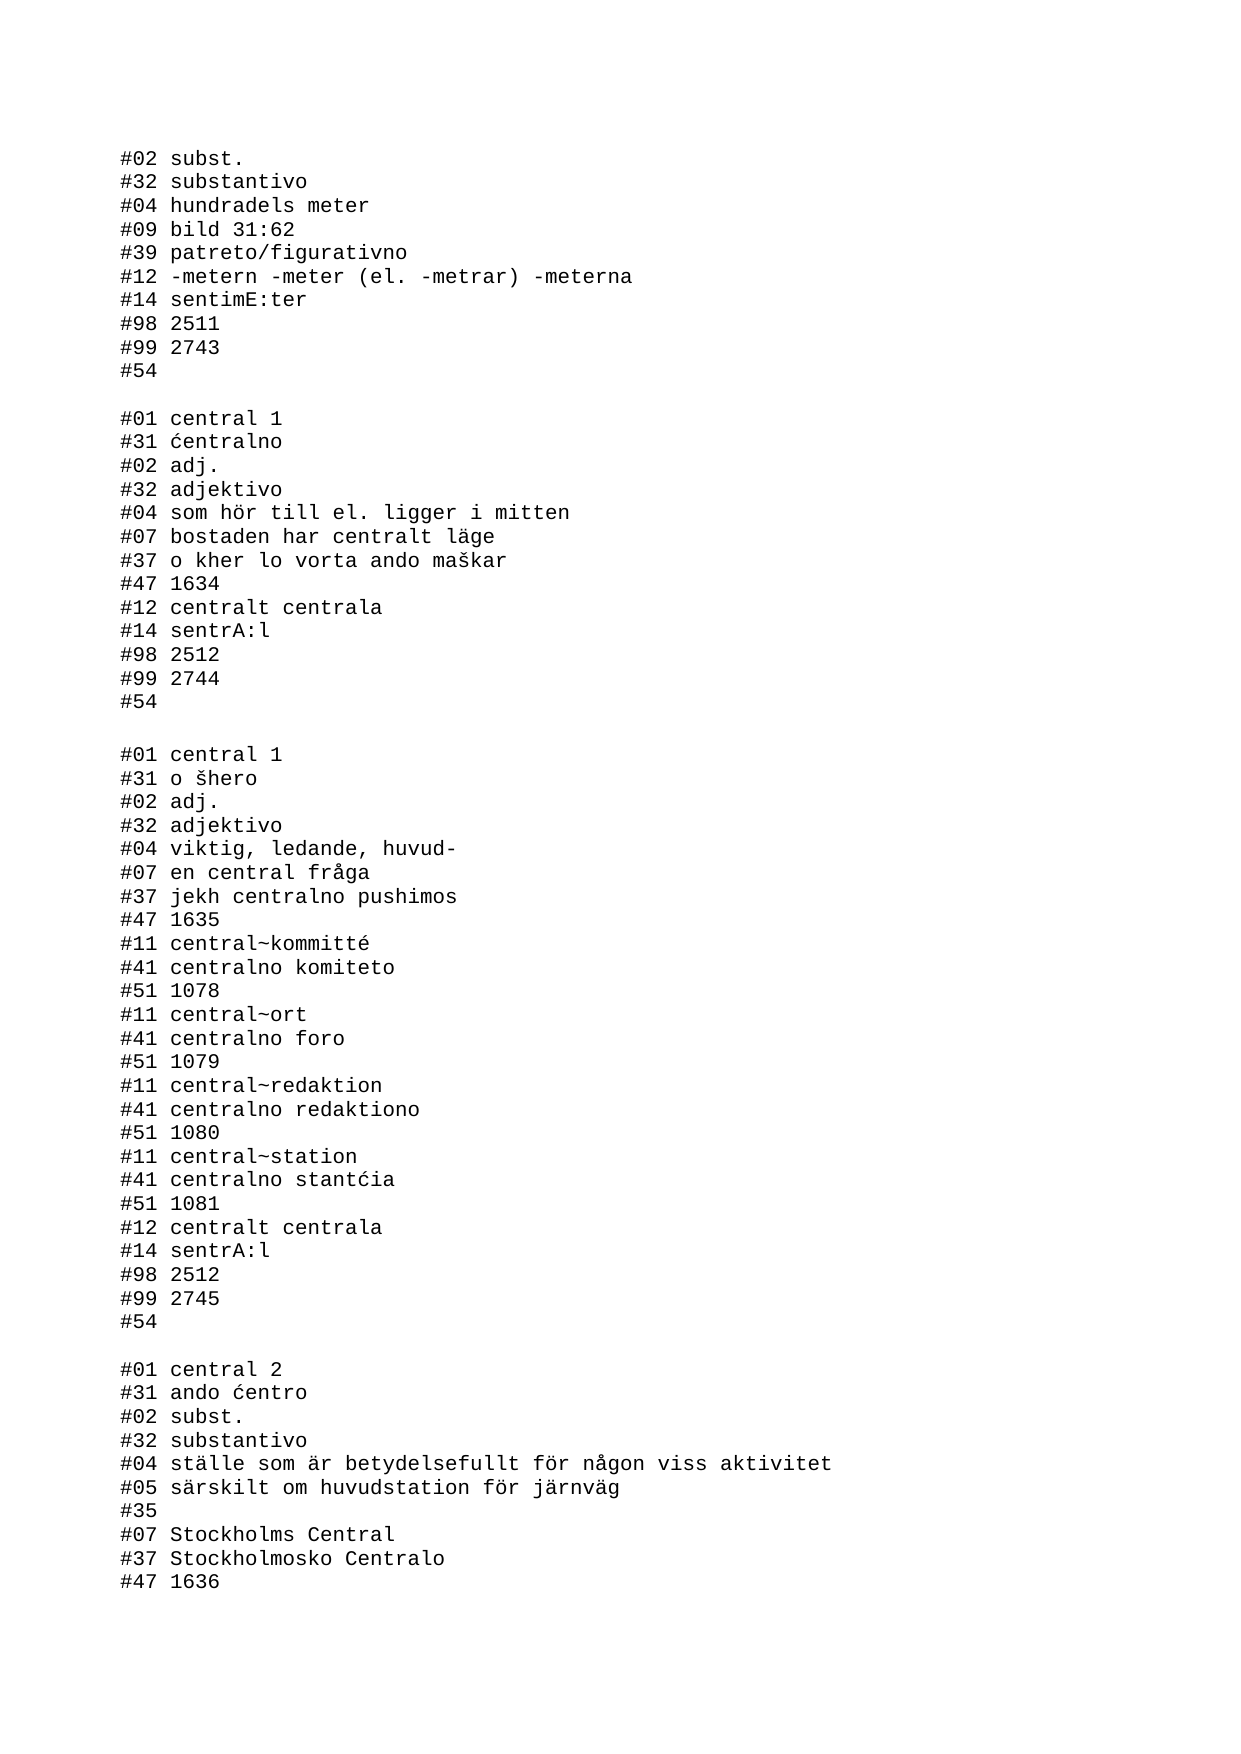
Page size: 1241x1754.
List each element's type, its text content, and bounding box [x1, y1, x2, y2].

text #41 centralno redaktiono [120, 1098, 1120, 1122]
text #02 subst. [120, 148, 1120, 171]
text #11 central~redaktion [120, 1075, 1120, 1098]
text #02 adj. [120, 791, 1120, 815]
text #05 särskilt om huvudstation för järnväg [120, 1477, 1120, 1501]
text #51 1078 [120, 980, 1120, 1004]
text #98 2511 [120, 313, 1120, 337]
text #12 centralt centrala [120, 597, 1120, 621]
text #04 som hör till el. ligger i mitten [120, 502, 1120, 526]
text #02 adj. [120, 455, 1120, 479]
text #02 subst. [120, 1406, 1120, 1429]
text #09 bild 31:62 [120, 218, 1120, 242]
text #31 o šhero [120, 767, 1120, 791]
text #31 ando ćentro [120, 1382, 1120, 1406]
text #04 viktig, ledande, huvud- [120, 838, 1120, 862]
text #32 substantivo [120, 171, 1120, 195]
text #32 adjektivo [120, 815, 1120, 838]
text #51 1081 [120, 1193, 1120, 1217]
text #37 o kher lo vorta ando maškar [120, 549, 1120, 573]
text #54 [120, 360, 1120, 384]
text #37 jekh centralno pushimos [120, 886, 1120, 909]
text #14 sentrA:l [120, 621, 1120, 644]
text #37 Stockholmosko Centralo [120, 1548, 1120, 1571]
text #14 sentimE:ter [120, 289, 1120, 313]
text #04 hundradels meter [120, 195, 1120, 218]
text #32 adjektivo [120, 479, 1120, 502]
text #11 central~ort [120, 1004, 1120, 1028]
text #47 1635 [120, 909, 1120, 933]
text #14 sentrA:l [120, 1240, 1120, 1264]
text #51 1079 [120, 1051, 1120, 1075]
text #47 1636 [120, 1571, 1120, 1595]
text #51 1080 [120, 1122, 1120, 1146]
text #98 2512 [120, 1264, 1120, 1288]
text #99 2743 [120, 337, 1120, 360]
text #41 centralno stantćia [120, 1169, 1120, 1193]
text #01 central 2 [120, 1359, 1120, 1382]
text #12 centralt centrala [120, 1217, 1120, 1240]
text #11 central~station [120, 1146, 1120, 1169]
text #07 Stockholms Central [120, 1524, 1120, 1548]
text #01 central 1 [120, 408, 1120, 431]
text #07 bostaden har centralt läge [120, 526, 1120, 549]
text #41 centralno komiteto [120, 957, 1120, 980]
text #31 ćentralno [120, 431, 1120, 455]
text #98 2512 [120, 644, 1120, 668]
text #99 2745 [120, 1288, 1120, 1311]
text #35 [120, 1501, 1120, 1524]
text #12 -metern -meter (el. -metrar) -meterna [120, 266, 1120, 289]
text #04 ställe som är betydelsefullt för någon viss aktivitet [120, 1453, 1120, 1477]
text #07 en central fråga [120, 862, 1120, 886]
text #01 central 1 [120, 744, 1120, 767]
text #54 [120, 1311, 1120, 1335]
text #54 [120, 691, 1120, 715]
text #47 1634 [120, 573, 1120, 597]
text #99 2744 [120, 668, 1120, 691]
text #11 central~kommitté [120, 933, 1120, 957]
text #39 patreto/figurativno [120, 242, 1120, 266]
text #41 centralno foro [120, 1028, 1120, 1051]
text #32 substantivo [120, 1429, 1120, 1453]
